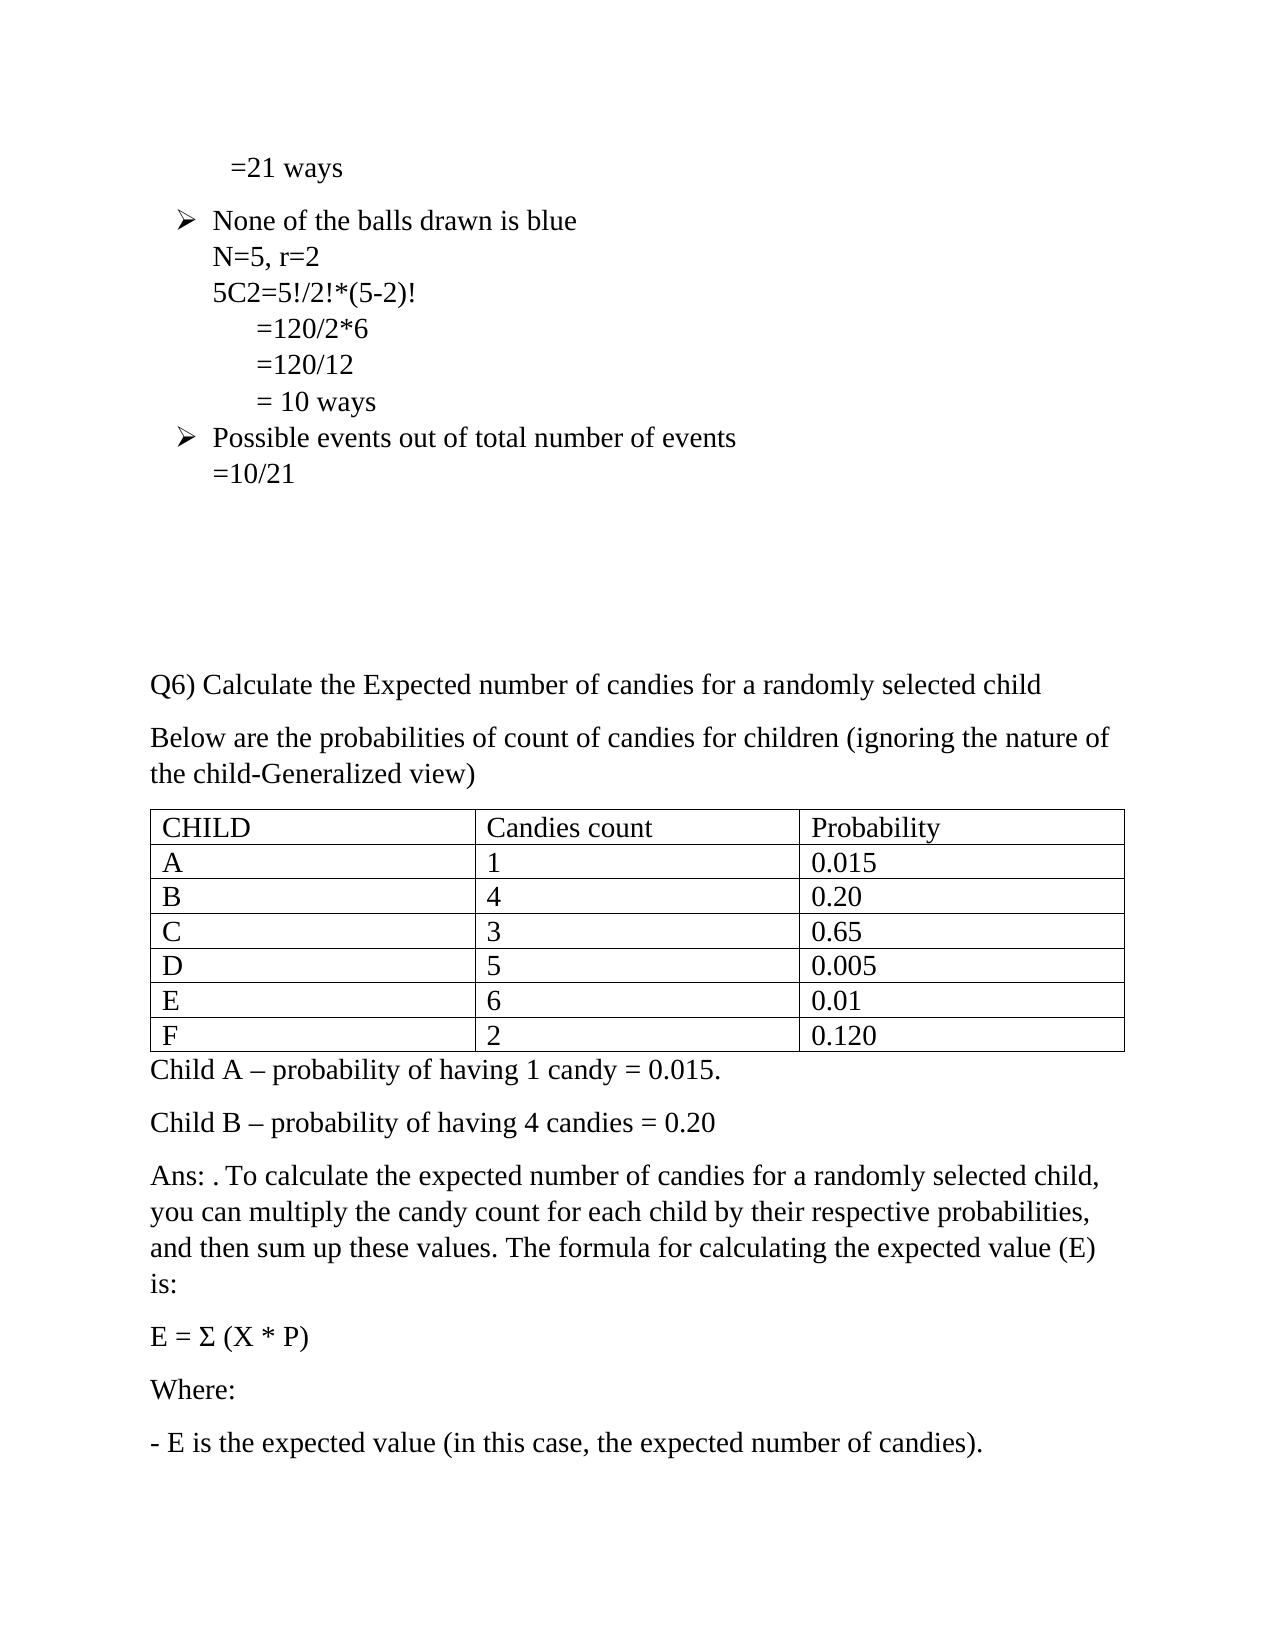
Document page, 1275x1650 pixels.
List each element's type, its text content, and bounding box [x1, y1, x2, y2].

table_cell 0.65 [800, 914, 1124, 947]
table_cell 0.01 [800, 983, 1124, 1017]
table_cell 4 [476, 879, 799, 913]
table_cell 6 [476, 983, 799, 1017]
table_cell 3 [476, 914, 799, 947]
list =120/2*6 [212, 311, 1125, 345]
text Below are the probabilities of count of candies for children (ignoring the nature of the child-Generalized view) [150, 720, 1125, 790]
table_cell 0.005 [800, 949, 1124, 982]
text Where: [150, 1372, 1125, 1405]
text Child A – probability of having 1 candy = 0.015. [150, 1052, 1125, 1086]
table_cell 2 [476, 1018, 799, 1051]
text =21 ways [150, 150, 1125, 183]
list None of the balls drawn is blue [175, 203, 1125, 236]
table_cell 0.015 [800, 845, 1124, 878]
text Child B – probability of having 4 candies = 0.20 [150, 1105, 1125, 1138]
list Possible events out of total number of events [175, 420, 1125, 453]
table_cell D [151, 949, 475, 982]
table_cell B [151, 879, 475, 913]
table_header Candies count [476, 810, 799, 844]
table_cell F [151, 1018, 475, 1051]
table_cell 0.20 [800, 879, 1124, 913]
table_cell 0.120 [800, 1018, 1124, 1051]
table_header CHILD [151, 810, 475, 844]
text Q6) Calculate the Expected number of candies for a randomly selected child [150, 667, 1125, 701]
table_cell C [151, 914, 475, 947]
list 5C2=5!/2!*(5-2)! [212, 275, 1125, 309]
list N=5, r=2 [212, 239, 1125, 273]
text - E is the expected value (in this case, the expected number of candies). [150, 1425, 1125, 1458]
table_cell 5 [476, 949, 799, 982]
text Ans: . To calculate the expected number of candies for a randomly selected child, you can multiply the candy count for each child by their respective probabilities, and then sum up these values. The formula for calculating the expected value (E) is: [150, 1158, 1125, 1300]
table_header Probability [800, 810, 1124, 844]
list =120/12 [212, 347, 1125, 381]
list =10/21 [212, 456, 1125, 489]
table_cell 1 [476, 845, 799, 878]
table_cell A [151, 845, 475, 878]
text E = Σ (X * P) [150, 1319, 1125, 1353]
list = 10 ways [212, 384, 1125, 417]
table_cell E [151, 983, 475, 1017]
